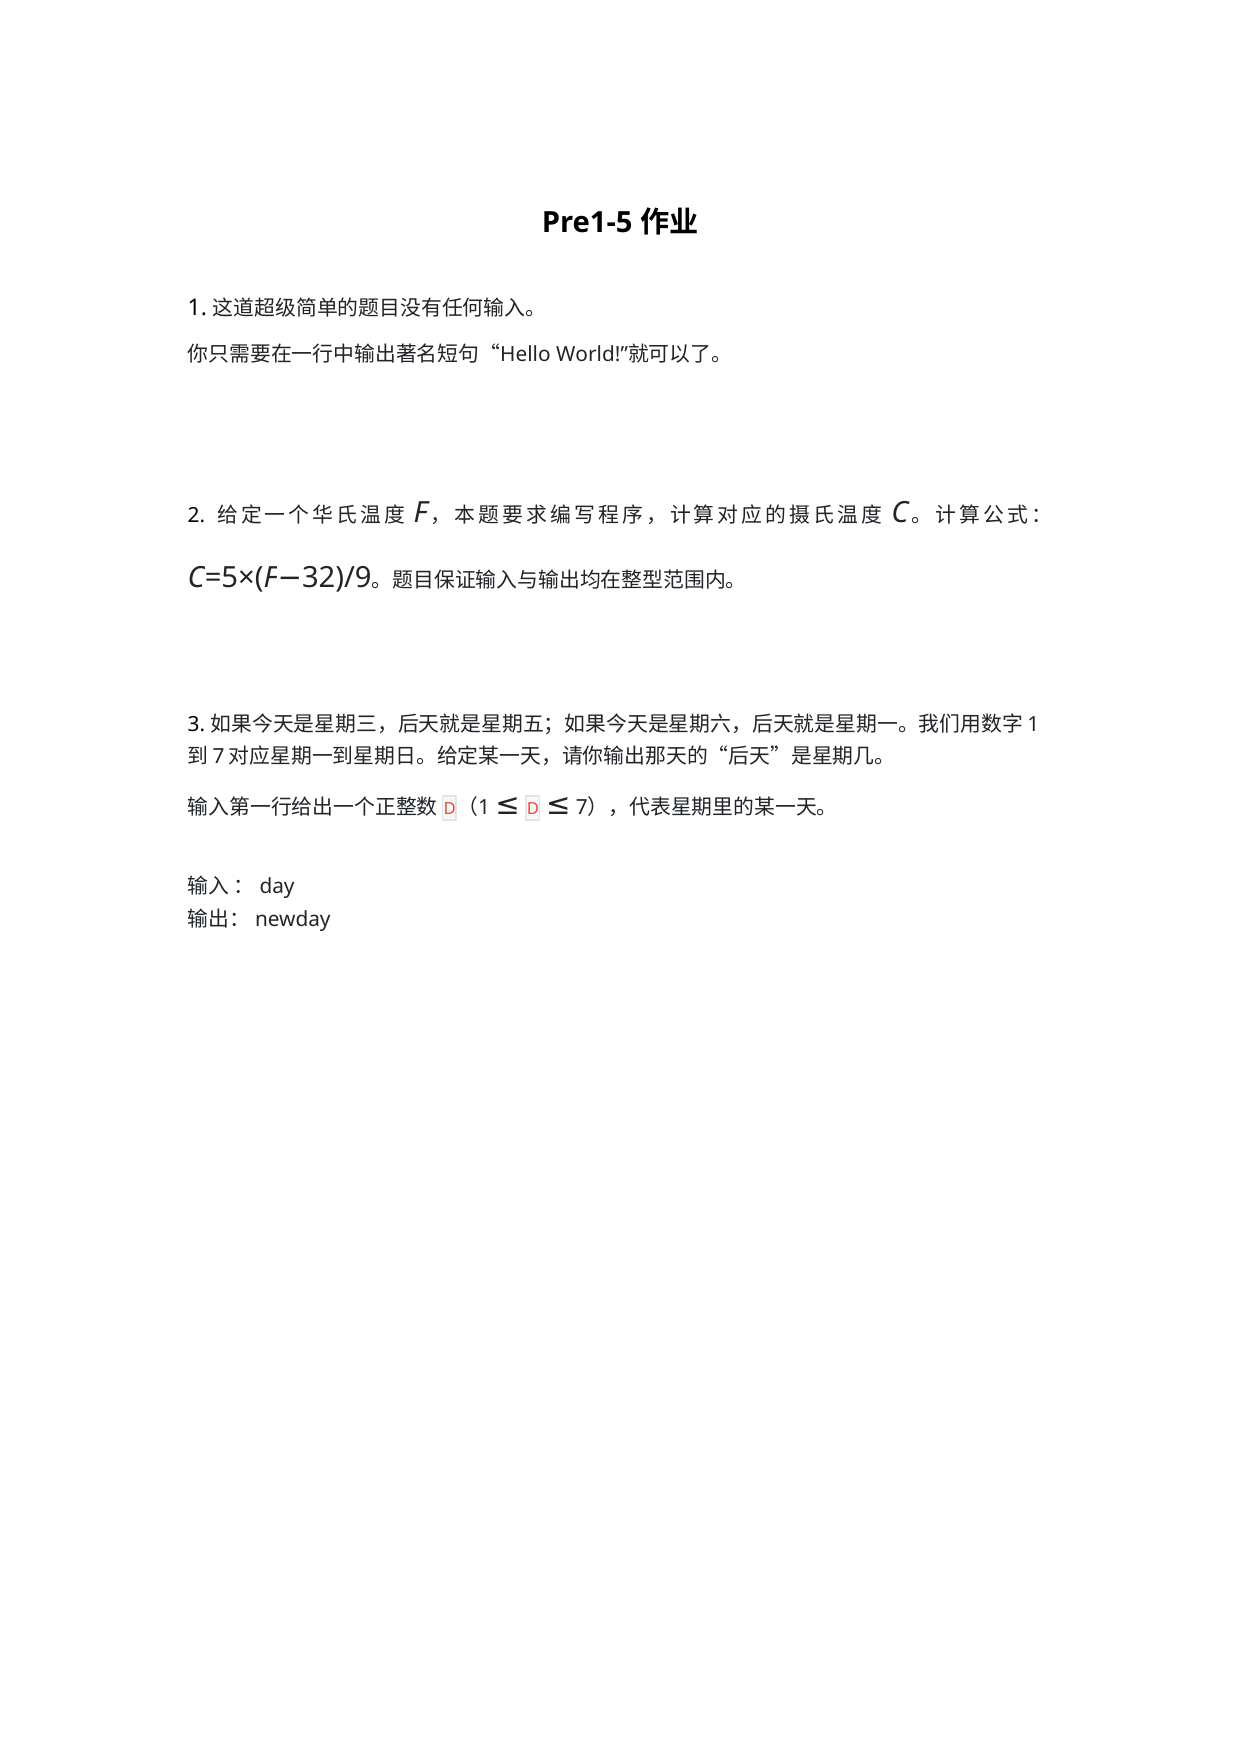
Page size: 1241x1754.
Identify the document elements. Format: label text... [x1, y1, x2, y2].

title Pre1-5 作业 [187, 187, 1053, 252]
text 3. 如果今天是星期三，后天就是星期五；如果今天是星期六，后天就是星期一。我们用数字1到7对应星期一到星期日。给定某一天，请你输出那天的“后天”是星期几。 [187, 706, 1053, 771]
text 你只需要在一行中输出著名短句“Hello World!”就可以了。 [187, 336, 1053, 368]
text 输入 ： day [187, 868, 1053, 901]
text 2. 给定一个华氏温度F，本题要求编写程序，计算对应的摄氏温度C。计算公式：C=5×(F−32)/9。题目保证输入与输出均在整型范围内。 [187, 478, 1053, 608]
text 输入第一行给出一个正整数D（1 ≤ D ≤ 7），代表星期里的某一天。 [187, 771, 1053, 836]
text 1. 这道超级简单的题目没有任何输入。 [187, 291, 1053, 323]
text 输出： newday [187, 901, 1053, 933]
